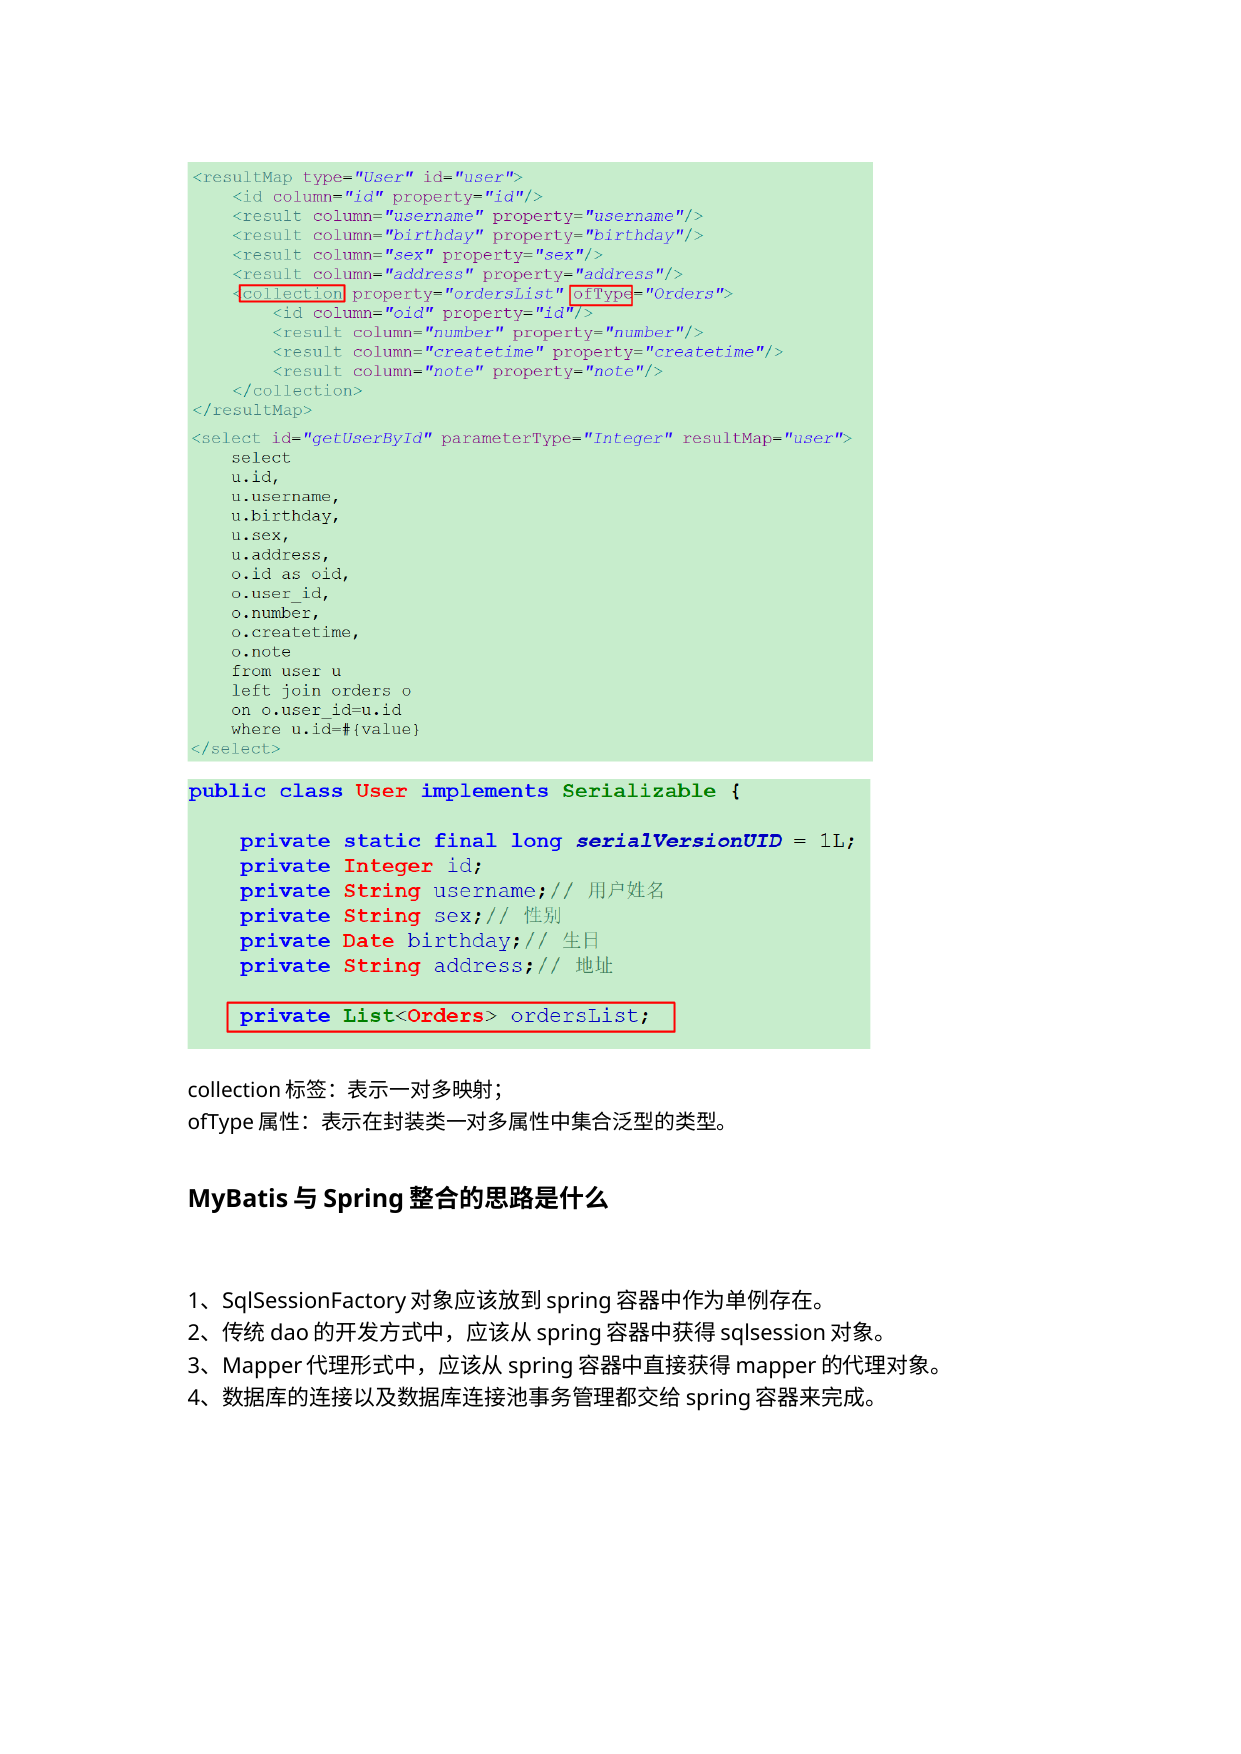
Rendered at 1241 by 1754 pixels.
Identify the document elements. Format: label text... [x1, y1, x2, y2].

text ofType属性：表示在封装类一对多属性中集合泛型的类型。 [187, 1104, 1053, 1137]
text 2、传统dao的开发方式中，应该从spring容器中获得sqlsession对象。 [187, 1315, 1053, 1348]
picture [187, 162, 873, 762]
text 3、Mapper代理形式中，应该从spring容器中直接获得mapper的代理对象。 [187, 1348, 1053, 1380]
text collection标签：表示一对多映射； [187, 1072, 1053, 1104]
text 4、数据库的连接以及数据库连接池事务管理都交给spring容器来完成。 [187, 1380, 1053, 1413]
picture [187, 779, 871, 1049]
text 1、SqlSessionFactory对象应该放到spring容器中作为单例存在。 [187, 1283, 1053, 1315]
subtitle MyBatis与Spring整合的思路是什么 [187, 1164, 1053, 1229]
